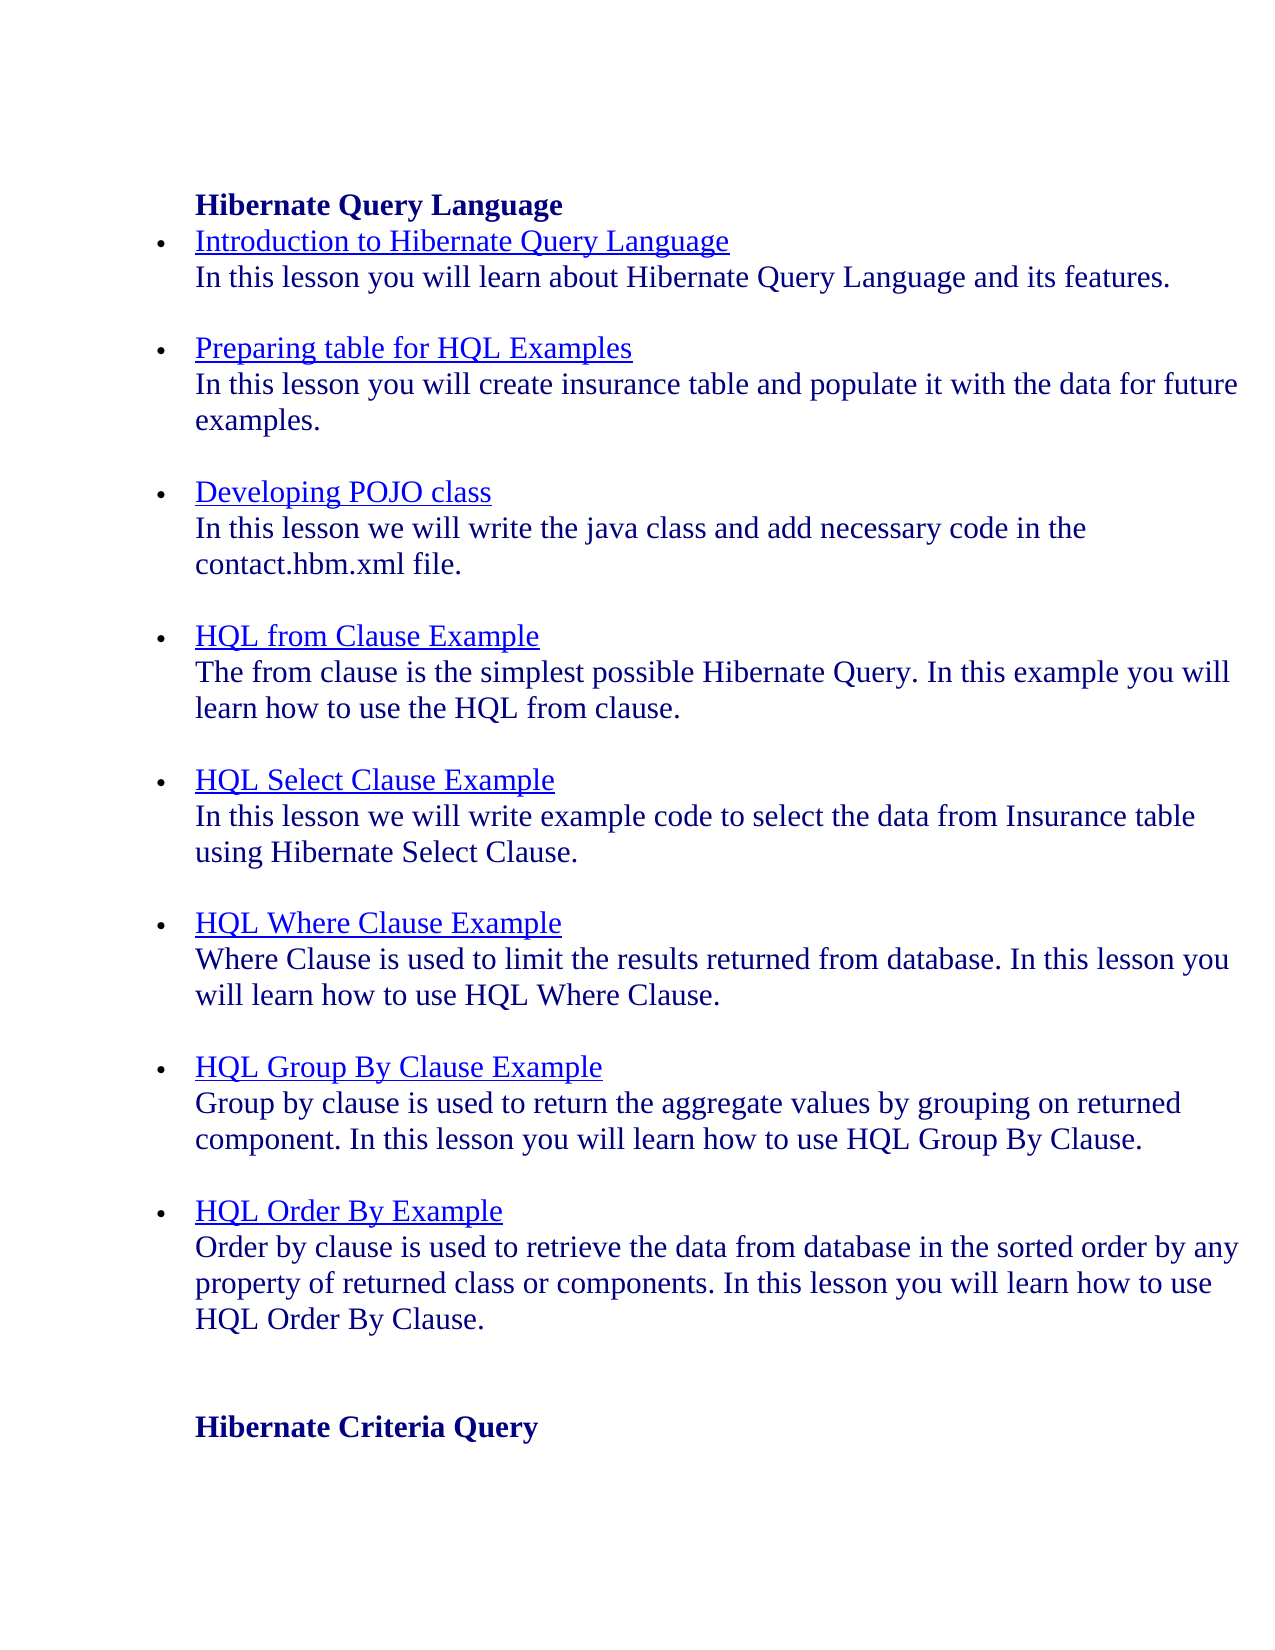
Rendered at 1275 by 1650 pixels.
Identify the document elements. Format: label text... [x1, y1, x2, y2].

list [157, 150, 1256, 222]
list HQL from Clause Example The from clause is the simplest possible Hibernate Query. In this example you will learn how to use the HQL from clause. [157, 617, 1256, 761]
list HQL Order By Example Order by clause is used to retrieve the data from database in the sorted order by any property of returned class or components. In this lesson you will learn how to use HQL Order By Clause. Hibernate Criteria Query [157, 1192, 1256, 1444]
list Introduction to Hibernate Query Language In this lesson you will learn about Hibernate Query Language and its features. [157, 222, 1256, 330]
list HQL Select Clause Example In this lesson we will write example code to select the data from Insurance table using Hibernate Select Clause. [157, 761, 1256, 905]
list Preparing table for HQL Examples In this lesson you will create insurance table and populate it with the data for future examples. [157, 330, 1256, 473]
list HQL Where Clause Example Where Clause is used to limit the results returned from database. In this lesson you will learn how to use HQL Where Clause. [157, 905, 1256, 1048]
list Developing POJO class In this lesson we will write the java class and add necessary code in the contact.hbm.xml file. [157, 473, 1256, 617]
list HQL Group By Clause Example Group by clause is used to return the aggregate values by grouping on returned component. In this lesson you will learn how to use HQL Group By Clause. [157, 1048, 1256, 1192]
